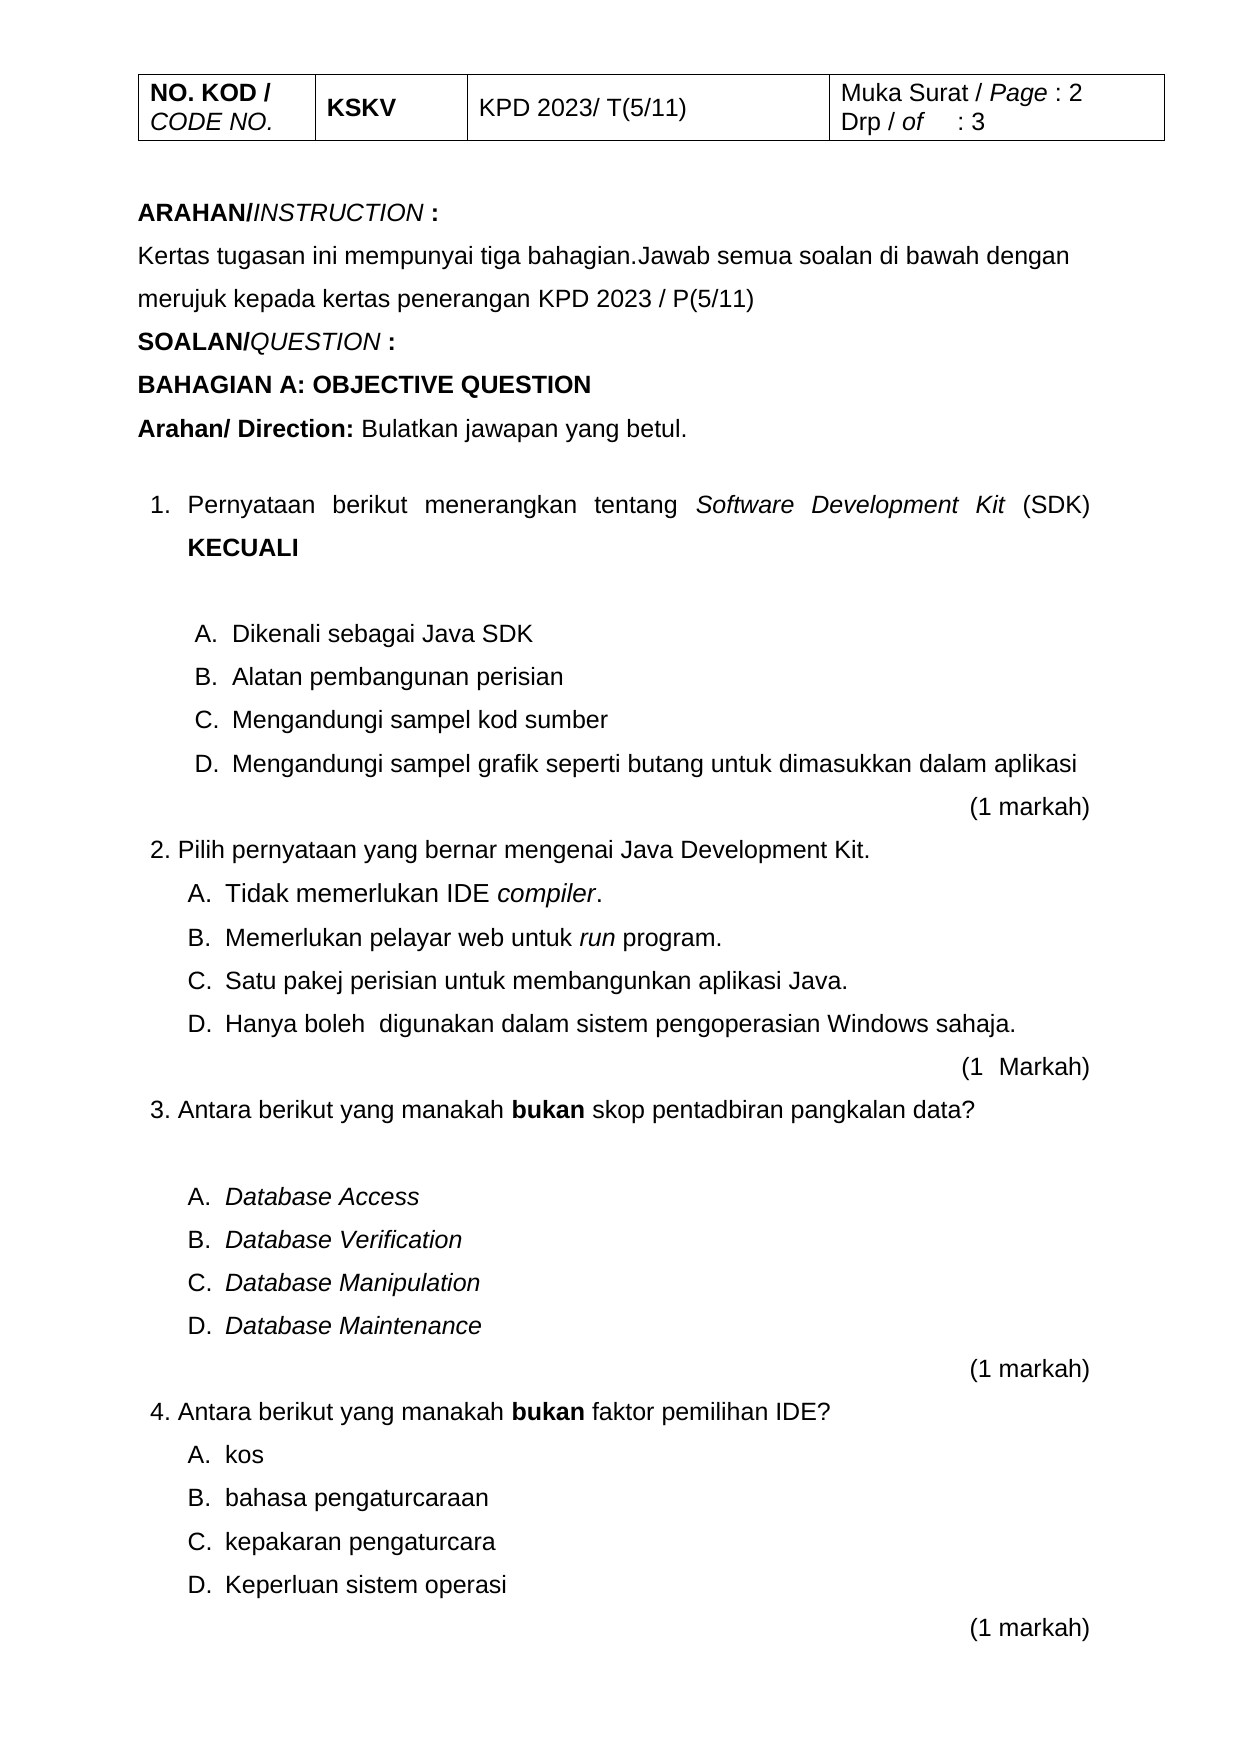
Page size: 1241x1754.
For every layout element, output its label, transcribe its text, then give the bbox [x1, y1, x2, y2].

list kepakaran pengaturcara [187, 1526, 1090, 1555]
list Dikenali sebagai Java SDK [194, 619, 1090, 648]
list Mengandungi sampel grafik seperti butang untuk dimasukkan dalam aplikasi [194, 748, 1090, 777]
text 2. Pilih pernyataan yang bernar mengenai Java Development Kit. [150, 835, 1090, 863]
list Keperluan sistem operasi [187, 1569, 1090, 1598]
text 4. Antara berikut yang manakah bukan faktor pemilihan IDE? [150, 1397, 1090, 1426]
list Satu pakej perisian untuk membangunkan aplikasi Java. [187, 966, 1090, 994]
list Markah) [187, 1052, 1090, 1081]
list Mengandungi sampel kod sumber [194, 705, 1090, 734]
list Pernyataan berikut menerangkan tentang Software Development Kit (SDK) KECUALI [150, 490, 1090, 562]
list Database Manipulation [187, 1268, 1090, 1296]
text (1 markah) [337, 1613, 1090, 1641]
list kos [187, 1440, 1090, 1469]
list Hanya boleh digunakan dalam sistem pengoperasian Windows sahaja. [187, 1009, 1090, 1038]
text Arahan/ Direction: Bulatkan jawapan yang betul. [137, 414, 1090, 442]
text (1 markah) [150, 792, 1090, 820]
text SOALAN/QUESTION : [137, 327, 1090, 356]
list Database Verification [187, 1224, 1090, 1253]
list Memerlukan pelayar web untuk run program. [187, 923, 1090, 951]
text ARAHAN/INSTRUCTION : [137, 198, 1090, 227]
list Alatan pembangunan perisian [194, 662, 1090, 691]
list Tidak memerlukan IDE compiler. [187, 878, 1090, 908]
text BAHAGIAN A: OBJECTIVE QUESTION [137, 371, 1090, 399]
list bahasa pengaturcaraan [187, 1483, 1090, 1512]
text Kertas tugasan ini mempunyai tiga bahagian.Jawab semua soalan di bawah dengan merujuk kepada kertas penerangan KPD 2023 / P(5/11) [137, 241, 1090, 313]
text 3. Antara berikut yang manakah bukan skop pentadbiran pangkalan data? [150, 1095, 1090, 1124]
list (1 markah) [225, 1354, 1090, 1383]
list Database Maintenance [187, 1311, 1090, 1339]
list Database Access [187, 1181, 1090, 1210]
